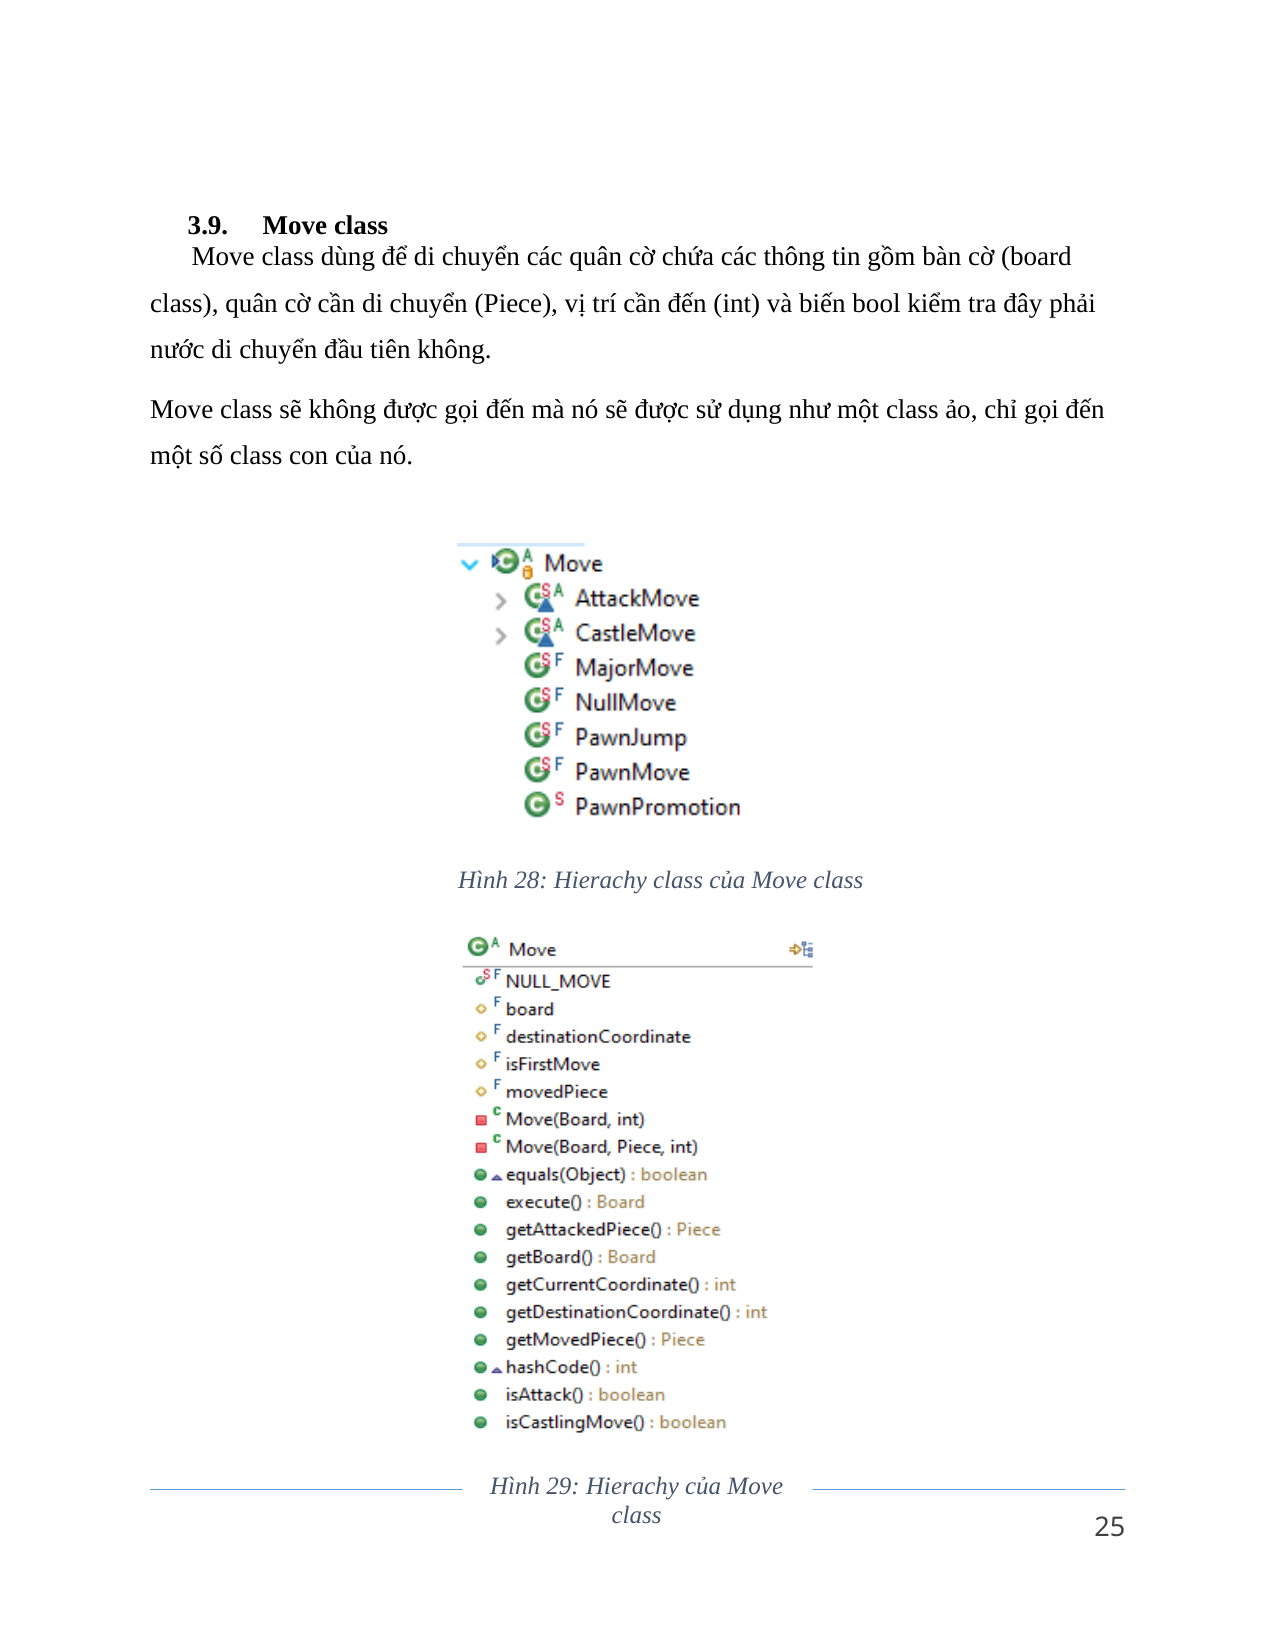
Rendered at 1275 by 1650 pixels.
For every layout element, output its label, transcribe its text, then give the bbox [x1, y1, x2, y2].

picture [446, 543, 829, 856]
list Move class [187, 209, 1125, 240]
picture [462, 930, 813, 1453]
text Move class sẽ không được gọi đến mà nó sẽ được sử dụng như một class ảo, chỉ gọi đến một số class con của nó. [150, 393, 1125, 471]
text Move class dùng để di chuyển các quân cờ chứa các thông tin gồm bàn cờ (board class), quân cờ cần di chuyển (Piece), vị trí cần đến (int) và biến bool kiểm tra đây phải nước di chuyển đầu tiên không. [150, 240, 1125, 365]
